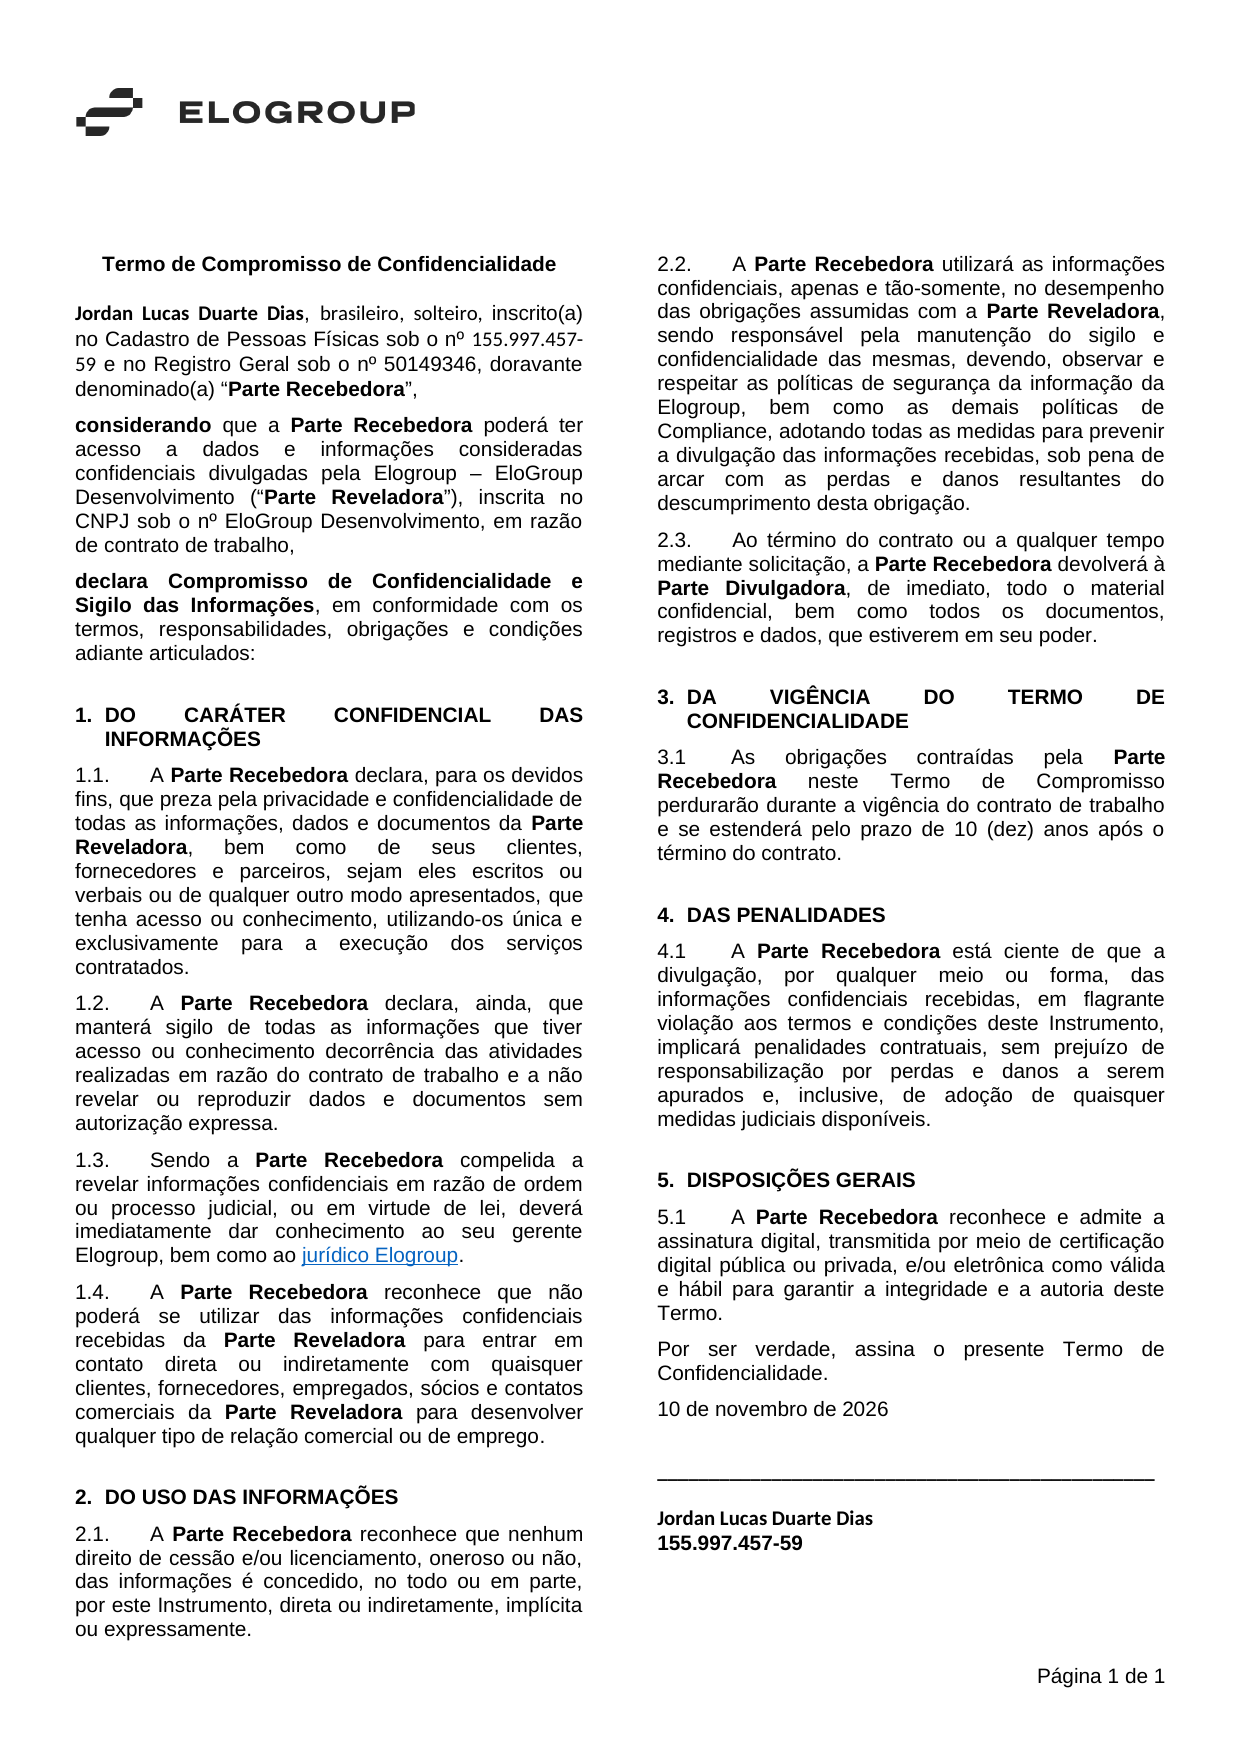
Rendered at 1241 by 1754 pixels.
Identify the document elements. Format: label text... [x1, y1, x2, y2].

list DA VIGÊNCIA DO TERMO DE CONFIDENCIALIDADE [657, 685, 1165, 733]
list A Parte Recebedora declara, ainda, que manterá sigilo de todas as informações que tiver acesso ou conhecimento decorrência das atividades realizadas em razão do contrato de trabalho e a não revelar ou reproduzir dados e documentos sem autorização expressa. [75, 991, 583, 1135]
text Jordan Lucas Duarte Dias [657, 1505, 1163, 1530]
text considerando que a Parte Recebedora poderá ter acesso a dados e informações consideradas confidenciais divulgadas pela Elogroup – EloGroup Desenvolvimento (“Parte Reveladora”), inscrita no CNPJ sob o nº EloGroup Desenvolvimento, em razão de contrato de trabalho, [75, 413, 583, 557]
list A Parte Recebedora reconhece que não poderá se utilizar das informações confidenciais recebidas da Parte Reveladora para entrar em contato direta ou indiretamente com quaisquer clientes, fornecedores, empregados, sócios e contatos comerciais da Parte Reveladora para desenvolver qualquer tipo de relação comercial ou de emprego. [75, 1280, 583, 1447]
list A Parte Recebedora está ciente de que a divulgação, por qualquer meio ou forma, das informações confidenciais recebidas, em flagrante violação aos termos e condições deste Instrumento, implicará penalidades contratuais, sem prejuízo de responsabilização por perdas e danos a serem apurados e, inclusive, de adoção de quaisquer medidas judiciais disponíveis. [657, 939, 1165, 1131]
list Sendo a Parte Recebedora compelida a revelar informações confidenciais em razão de ordem ou processo judicial, ou em virtude de lei, deverá imediatamente dar conhecimento ao seu gerente Elogroup, bem como ao jurídico Elogroup. [75, 1147, 583, 1267]
text Termo de Compromisso de Confidencialidade [75, 251, 583, 275]
list A Parte Recebedora utilizará as informações confidenciais, apenas e tão-somente, no desempenho das obrigações assumidas com a Parte Reveladora, sendo responsável pela manutenção do sigilo e confidencialidade das mesmas, devendo, observar e respeitar as políticas de segurança da informação da Elogroup, bem como as demais políticas de Compliance, adotando todas as medidas para prevenir a divulgação das informações recebidas, sob pena de arcar com as perdas e danos resultantes do descumprimento desta obrigação. [657, 251, 1165, 515]
text Jordan Lucas Duarte Dias, brasileiro, solteiro, inscrito(a) no Cadastro de Pessoas Físicas sob o nº 155.997.457-59 e no Registro Geral sob o nº 50149346, doravante denominado(a) “Parte Recebedora”, [75, 300, 583, 401]
list A Parte Recebedora reconhece e admite a assinatura digital, transmitida por meio de certificação digital pública ou privada, e/ou eletrônica como válida e hábil para garantir a integridade e a autoria deste Termo. [657, 1204, 1165, 1324]
list DISPOSIÇÕES GERAIS [657, 1168, 1165, 1192]
list Ao término do contrato ou a qualquer tempo mediante solicitação, a Parte Recebedora devolverá à Parte Divulgadora, de imediato, todo o material confidencial, bem como todos os documentos, registros e dados, que estiverem em seu poder. [657, 527, 1165, 647]
list DAS PENALIDADES [657, 902, 1165, 926]
list DO CARÁTER CONFIDENCIAL DAS INFORMAÇÕES [75, 703, 583, 751]
text 11 de novembro de 2021 [657, 1397, 1163, 1421]
list A Parte Recebedora reconhece que nenhum direito de cessão e/ou licenciamento, oneroso ou não, das informações é concedido, no todo ou em parte, por este Instrumento, direta ou indiretamente, implícita ou expressamente. [75, 1521, 583, 1641]
text Por ser verdade, assina o presente Termo de Confidencialidade. [657, 1337, 1165, 1385]
text declara Compromisso de Confidencialidade e Sigilo das Informações, em conformidade com os termos, responsabilidades, obrigações e condições adiante articulados: [75, 569, 583, 665]
list As obrigações contraídas pela Parte Recebedora neste Termo de Compromisso perdurarão durante a vigência do contrato de trabalho e se estenderá pelo prazo de 10 (dez) anos após o término do contrato. [657, 745, 1165, 865]
list A Parte Recebedora declara, para os devidos fins, que preza pela privacidade e confidencialidade de todas as informações, dados e documentos da Parte Reveladora, bem como de seus clientes, fornecedores e parceiros, sejam eles escritos ou verbais ou de qualquer outro modo apresentados, que tenha acesso ou conhecimento, utilizando-os única e exclusivamente para a execução dos serviços contratados. [75, 763, 583, 979]
text ________________________________________________ [657, 1459, 1163, 1484]
list DO USO DAS INFORMAÇÕES [75, 1485, 583, 1509]
text 155.997.457-59 [657, 1530, 1163, 1554]
